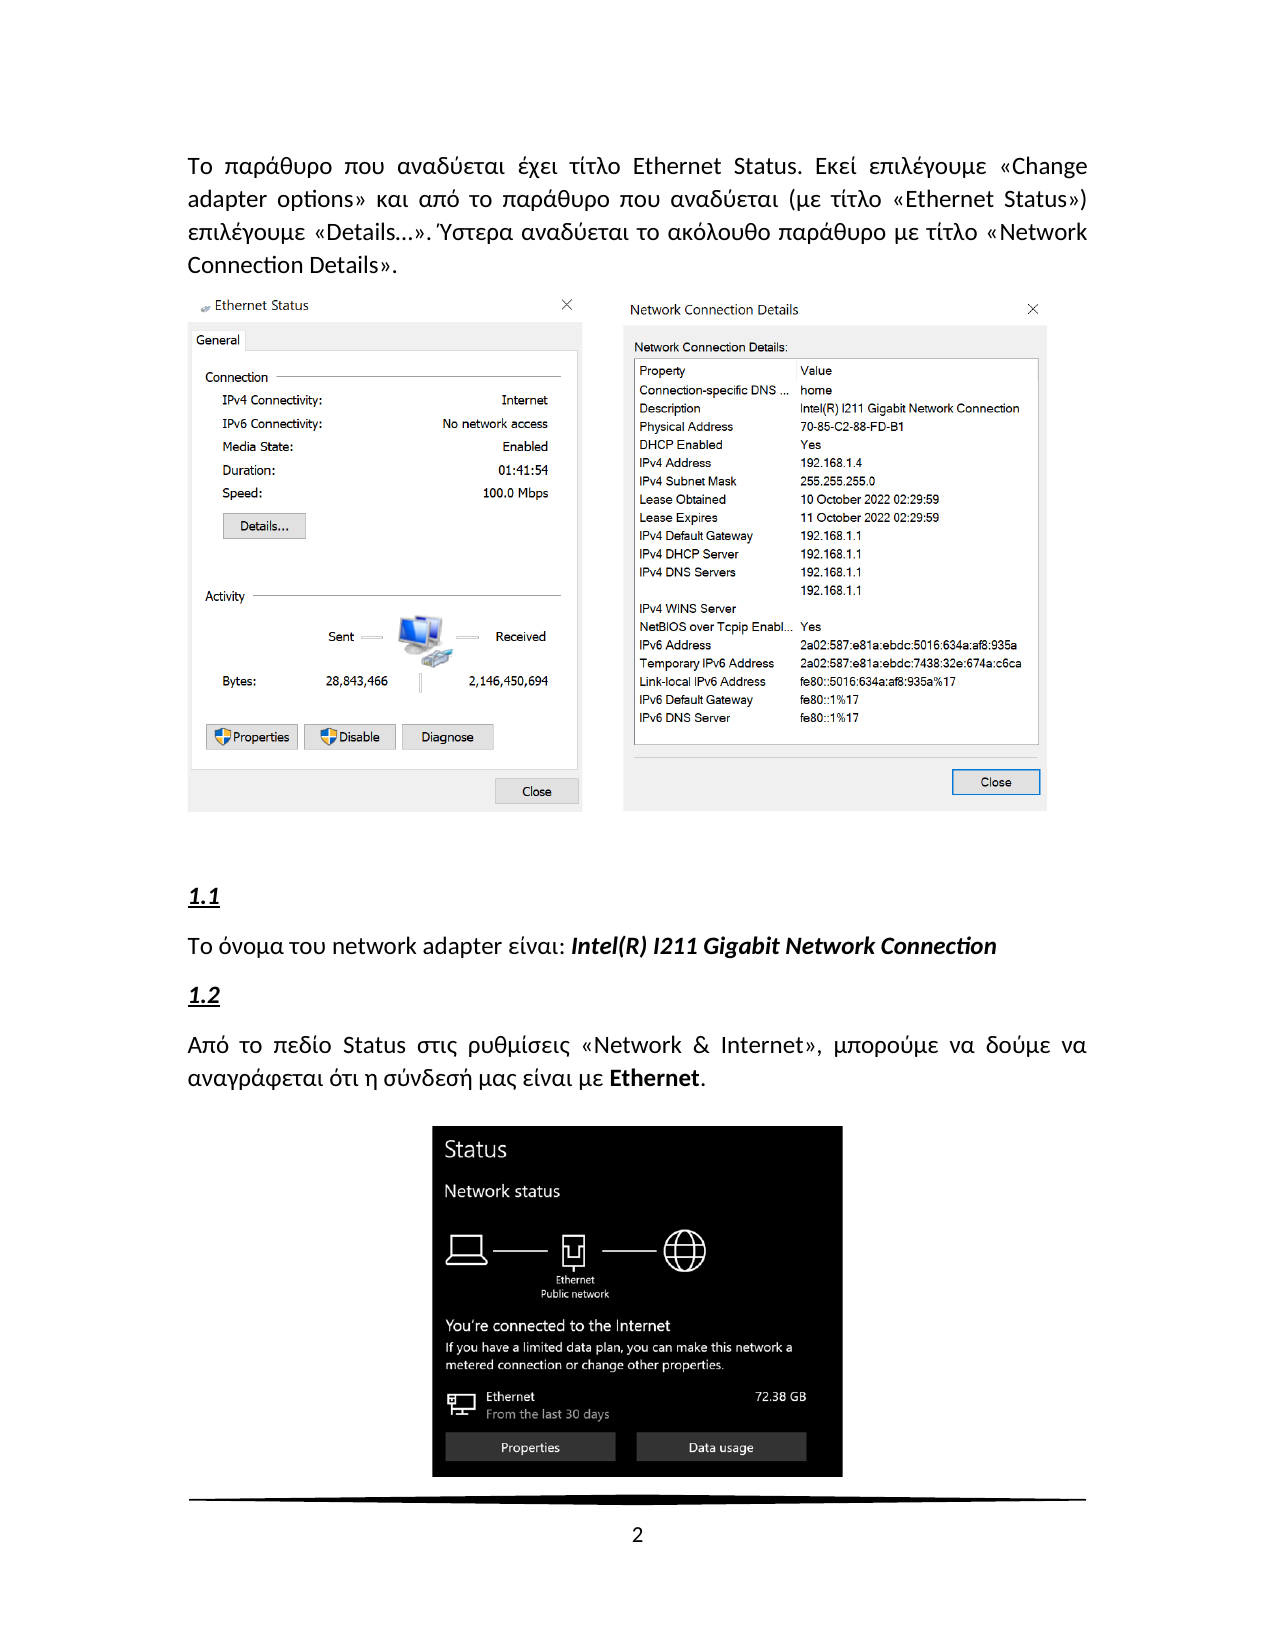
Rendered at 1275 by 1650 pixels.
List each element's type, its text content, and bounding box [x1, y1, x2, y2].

picture [623, 292, 1048, 811]
text Από το πεδίο Status στις ρυθμίσεις «Network & Internet», μπορούμε να δούμε να αναγράφεται ότι η σύνδεσή μας είναι με Ethernet. [187, 1029, 1087, 1092]
picture [432, 1126, 843, 1477]
text Το όνομα του network adapter είναι: Intel(R) I211 Gigabit Network Connection [187, 930, 1087, 960]
text 1.1 [187, 880, 1087, 911]
picture [187, 288, 583, 812]
text 1.2 [187, 979, 1087, 1010]
text Το παράθυρο που αναδύεται έχει τίτλο Ethernet Status. Εκεί επιλέγουμε «Change adapter options» και από το παράθυρο που αναδύεται (με τίτλο «Ethernet Status») επιλέγουμε «Details…». Ύστερα αναδύεται το ακόλουθο παράθυρο με τίτλο «Network Connection Details». [187, 150, 1087, 279]
